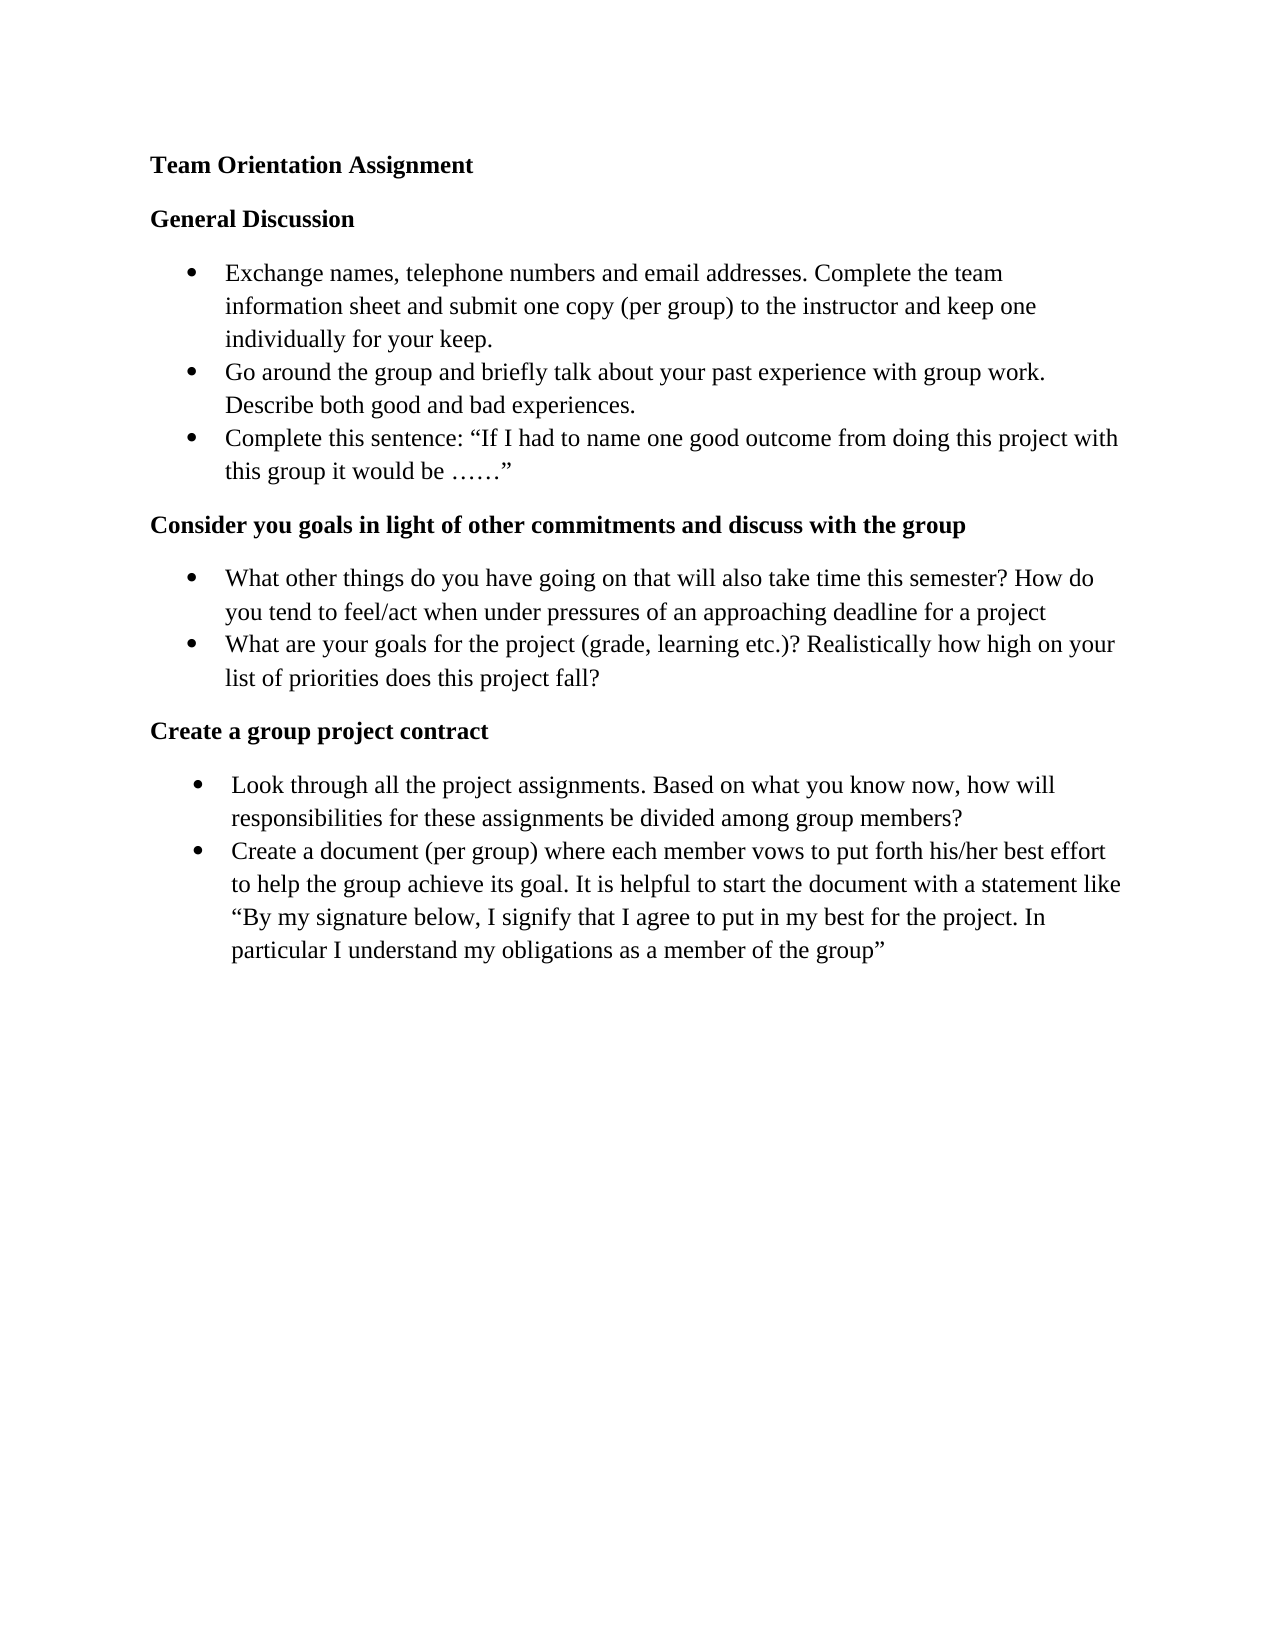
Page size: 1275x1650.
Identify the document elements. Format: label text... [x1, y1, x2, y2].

text Team Orientation Assignment [150, 150, 1125, 179]
list “By my signature below, I signify that I agree to put in my best for the project. In particular I understand my obligations as a member of the group” [231, 902, 1125, 964]
list Exchange names, telephone numbers and email addresses. Complete the team information sheet and submit one copy (per group) to the instructor and keep one individually for your keep. [187, 258, 1125, 352]
list Look through all the project assignments. Based on what you know now, how will responsibilities for these assignments be divided among group members? [194, 770, 1125, 832]
text General Discussion [150, 204, 1125, 233]
text Consider you goals in light of other commitments and discuss with the group [150, 510, 1125, 538]
text Create a group project contract [150, 716, 1125, 745]
list Go around the group and briefly talk about your past experience with group work. Describe both good and bad experiences. [187, 357, 1125, 418]
list What other things do you have going on that will also take time this semester? How do you tend to feel/act when under pressures of an approaching deadline for a project [187, 563, 1125, 625]
list What are your goals for the project (grade, learning etc.)? Realistically how high on your list of priorities does this project fall? [187, 629, 1125, 691]
list Create a document (per group) where each member vows to put forth his/her best effort to help the group achieve its goal. It is helpful to start the document with a statement like [194, 836, 1125, 898]
list Complete this sentence: “If I had to name one good outcome from doing this project with this group it would be ……” [187, 423, 1125, 484]
